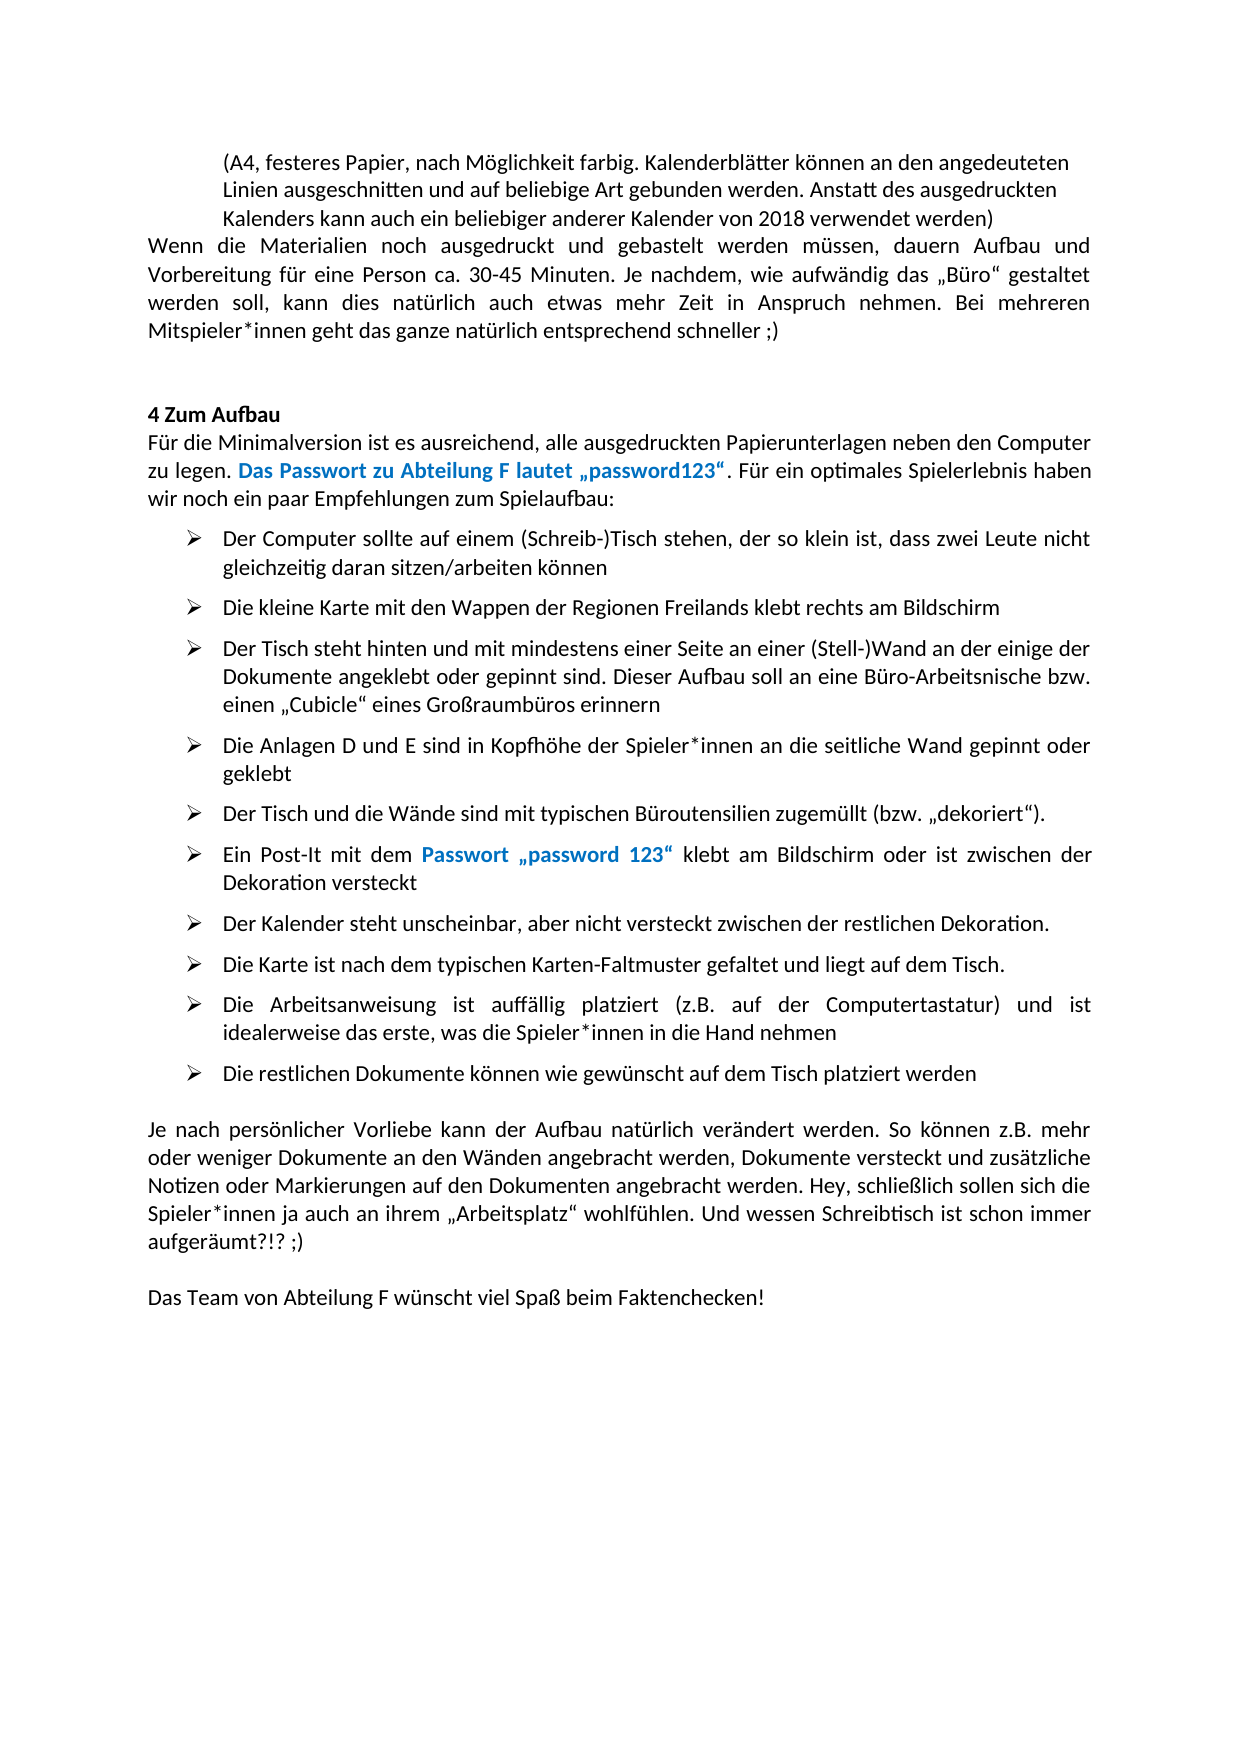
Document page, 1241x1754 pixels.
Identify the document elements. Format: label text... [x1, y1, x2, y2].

list Die Arbeitsanweisung ist auffällig platziert (z.B. auf der Computertastatur) und ist idealerweise das erste, was die Spieler*innen in die Hand nehmen [185, 991, 1093, 1047]
list Die Anlagen D und E sind in Kopfhöhe der Spieler*innen an die seitliche Wand gepinnt oder geklebt [185, 731, 1093, 787]
text Für die Minimalversion ist es ausreichend, alle ausgedruckten Papierunterlagen neben den Computer zu legen. Das Passwort zu Abteilung F lautet „password123“. Für ein optimales Spielerlebnis haben wir noch ein paar Empfehlungen zum Spielaufbau: [148, 428, 1093, 512]
list Der Tisch steht hinten und mit mindestens einer Seite an einer (Stell-)Wand an der einige der Dokumente angeklebt oder gepinnt sind. Dieser Aufbau soll an eine Büro-Arbeitsnische bzw. einen „Cubicle“ eines Großraumbüros erinnern [185, 634, 1093, 718]
text Wenn die Materialien noch ausgedruckt und gebastelt werden müssen, dauern Aufbau und Vorbereitung für eine Person ca. 30-45 Minuten. Je nachdem, wie aufwändig das „Büro“ gestaltet werden soll, kann dies natürlich auch etwas mehr Zeit in Anspruch nehmen. Bei mehreren Mitspieler*innen geht das ganze natürlich entsprechend schneller ;) [148, 232, 1093, 344]
text Das Team von Abteilung F wünscht viel Spaß beim Faktenchecken! [148, 1283, 1093, 1311]
list Die restlichen Dokumente können wie gewünscht auf dem Tisch platziert werden [185, 1059, 1093, 1087]
list Der Kalender steht unscheinbar, aber nicht versteckt zwischen der restlichen Dekoration. [185, 909, 1093, 937]
list Die Karte ist nach dem typischen Karten-Faltmuster gefaltet und liegt auf dem Tisch. [185, 950, 1093, 978]
text 4 Zum Aufbau [148, 400, 1093, 428]
list Der Tisch und die Wände sind mit typischen Büroutensilien zugemüllt (bzw. „dekoriert“). [185, 799, 1093, 828]
text Je nach persönlicher Vorliebe kann der Aufbau natürlich verändert werden. So können z.B. mehr oder weniger Dokumente an den Wänden angebracht werden, Dokumente versteckt und zusätzliche Notizen oder Markierungen auf den Dokumenten angebracht werden. Hey, schließlich sollen sich die Spieler*innen ja auch an ihrem „Arbeitsplatz“ wohlfühlen. Und wessen Schreibtisch ist schon immer aufgeräumt?!? ;) [148, 1115, 1093, 1255]
list Der Computer sollte auf einem (Schreib-)Tisch stehen, der so klein ist, dass zwei Leute nicht gleichzeitig daran sitzen/arbeiten können [185, 524, 1093, 581]
list (A4, festeres Papier, nach Möglichkeit farbig. Kalenderblätter können an den angedeuteten Linien ausgeschnitten und auf beliebige Art gebunden werden. Anstatt des ausgedruckten Kalenders kann auch ein beliebiger anderer Kalender von 2018 verwendet werden) [223, 148, 1093, 232]
list Ein Post-It mit dem Passwort „password 123“ klebt am Bildschirm oder ist zwischen der Dekoration versteckt [185, 840, 1093, 896]
list Die kleine Karte mit den Wappen der Regionen Freilands klebt rechts am Bildschirm [185, 593, 1093, 621]
